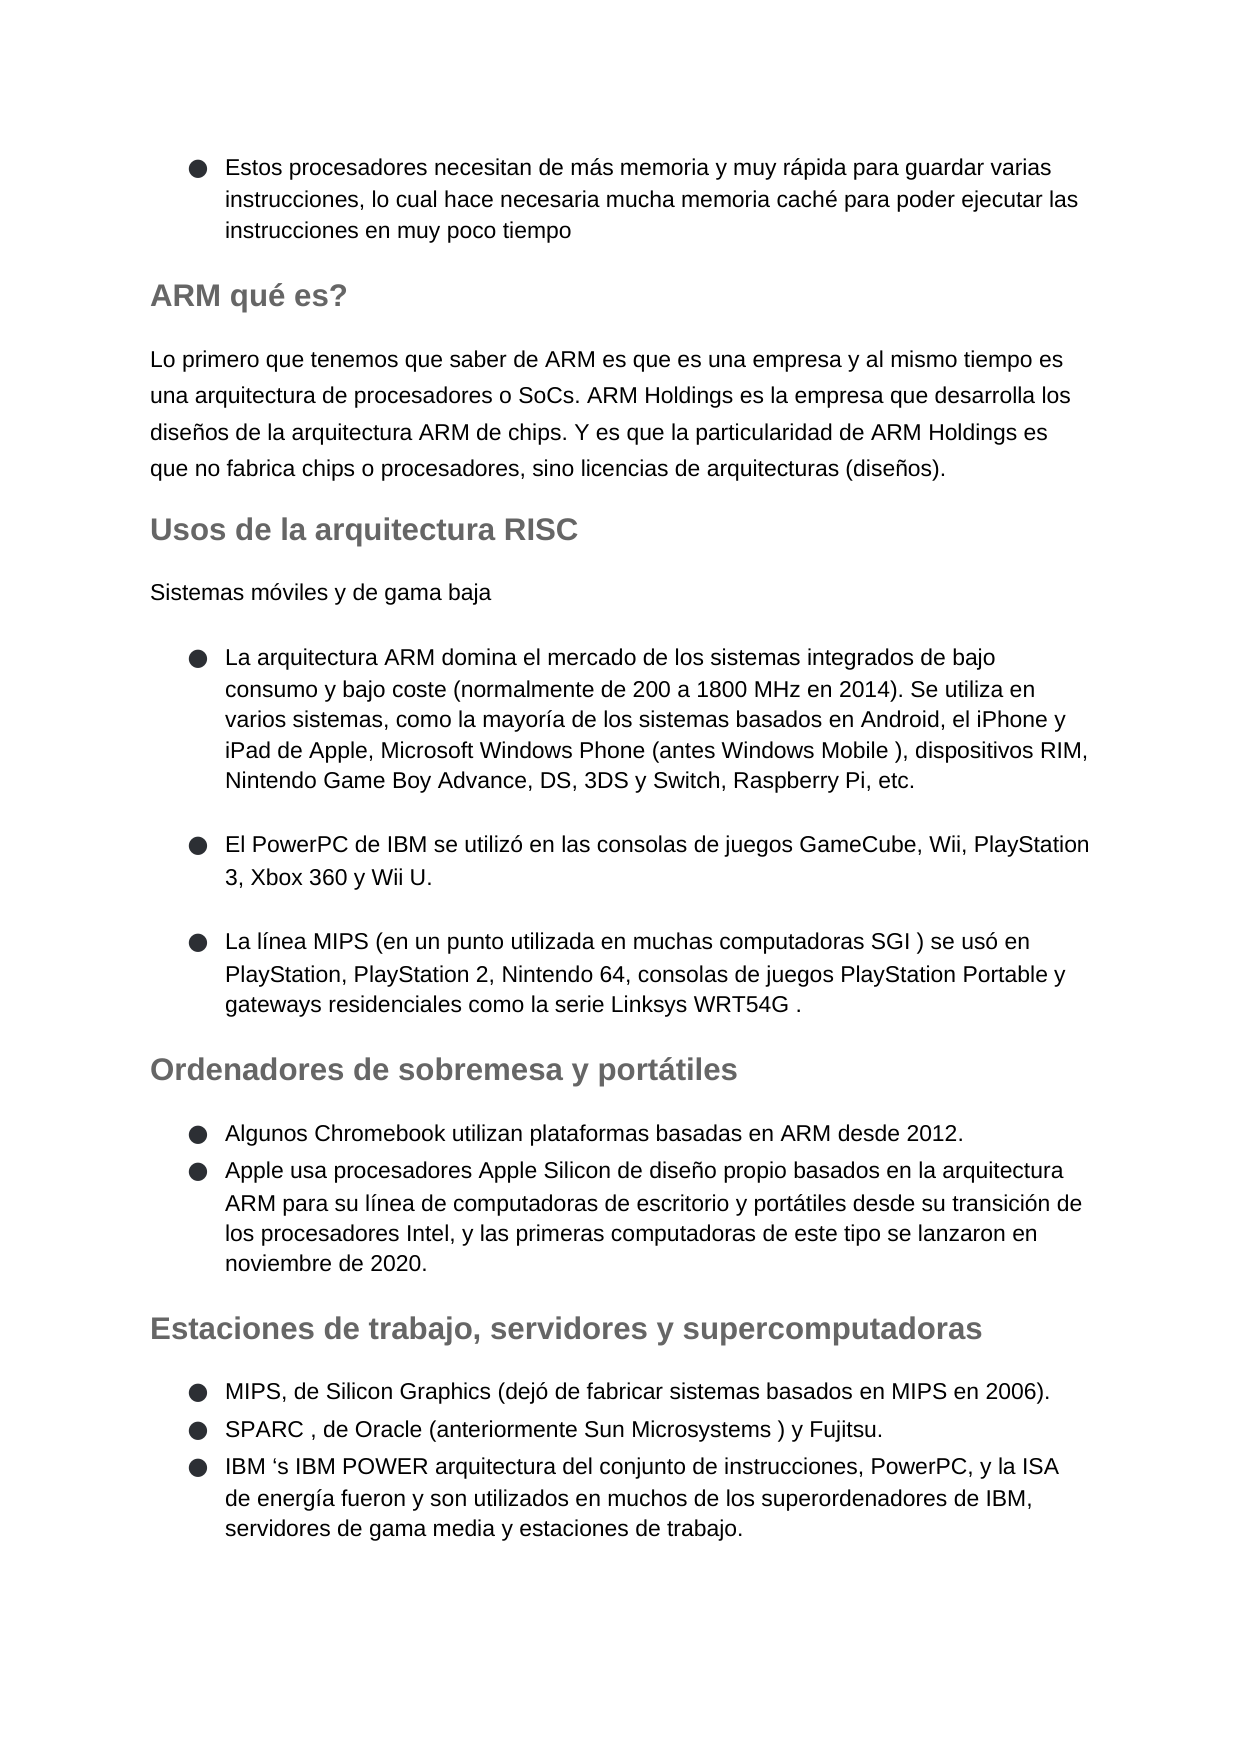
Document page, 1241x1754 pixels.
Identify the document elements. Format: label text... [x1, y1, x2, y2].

list Estos procesadores necesitan de más memoria y muy rápida para guardar varias instrucciones, lo cual hace necesaria mucha memoria caché para poder ejecutar las instrucciones en muy poco tiempo [187, 150, 1090, 243]
text Lo primero que tenemos que saber de ARM es que es una empresa y al mismo tiempo es una arquitectura de procesadores o SoCs. ARM Holdings es la empresa que desarrolla los diseños de la arquitectura ARM de chips. Y es que la particularidad de ARM Holdings es que no fabrica chips o procesadores, sino licencias de arquitecturas (diseños). [150, 346, 1090, 482]
subtitle ARM qué es? [150, 277, 1090, 313]
subtitle Usos de la arquitectura RISC [150, 511, 1090, 547]
list SPARC , de Oracle (anteriormente Sun Microsystems ) y Fujitsu. [187, 1411, 1090, 1444]
list La línea MIPS (en un punto utilizada en muchas computadoras SGI ) se usó en PlayStation, PlayStation 2, Nintendo 64, consolas de juegos PlayStation Portable y gateways residenciales como la serie Linksys WRT54G . [187, 924, 1090, 1017]
list MIPS, de Silicon Graphics (dejó de fabricar sistemas basados ​​en MIPS en 2006). [187, 1374, 1090, 1407]
list La arquitectura ARM domina el mercado de los sistemas integrados de bajo consumo y bajo coste (normalmente de 200 a 1800 MHz en 2014). Se utiliza en varios sistemas, como la mayoría de los sistemas basados ​​en Android, el iPhone y iPad de Apple, Microsoft Windows Phone (antes Windows Mobile ), dispositivos RIM, Nintendo Game Boy Advance, DS, 3DS y Switch, Raspberry Pi, etc. [187, 640, 1090, 793]
list IBM ‘s IBM POWER arquitectura del conjunto de instrucciones, PowerPC, y la ISA de energía fueron y son utilizados en muchos de los superordenadores de IBM, servidores de gama media y estaciones de trabajo. [187, 1449, 1090, 1542]
text Sistemas móviles y de gama baja [150, 579, 1090, 606]
list Algunos Chromebook utilizan plataformas basadas en ARM desde 2012. [187, 1116, 1090, 1148]
subtitle Estaciones de trabajo, servidores y supercomputadoras [150, 1310, 1090, 1346]
subtitle Ordenadores de sobremesa y portátiles [150, 1051, 1090, 1087]
list El PowerPC de IBM se utilizó en las consolas de juegos GameCube, Wii, PlayStation 3, Xbox 360 y Wii U. [187, 827, 1090, 890]
list Apple usa procesadores Apple Silicon de diseño propio basados ​​en la arquitectura ARM para su línea de computadoras de escritorio y portátiles desde su transición de los procesadores Intel, y las primeras computadoras de este tipo se lanzaron en noviembre de 2020. [187, 1153, 1090, 1276]
